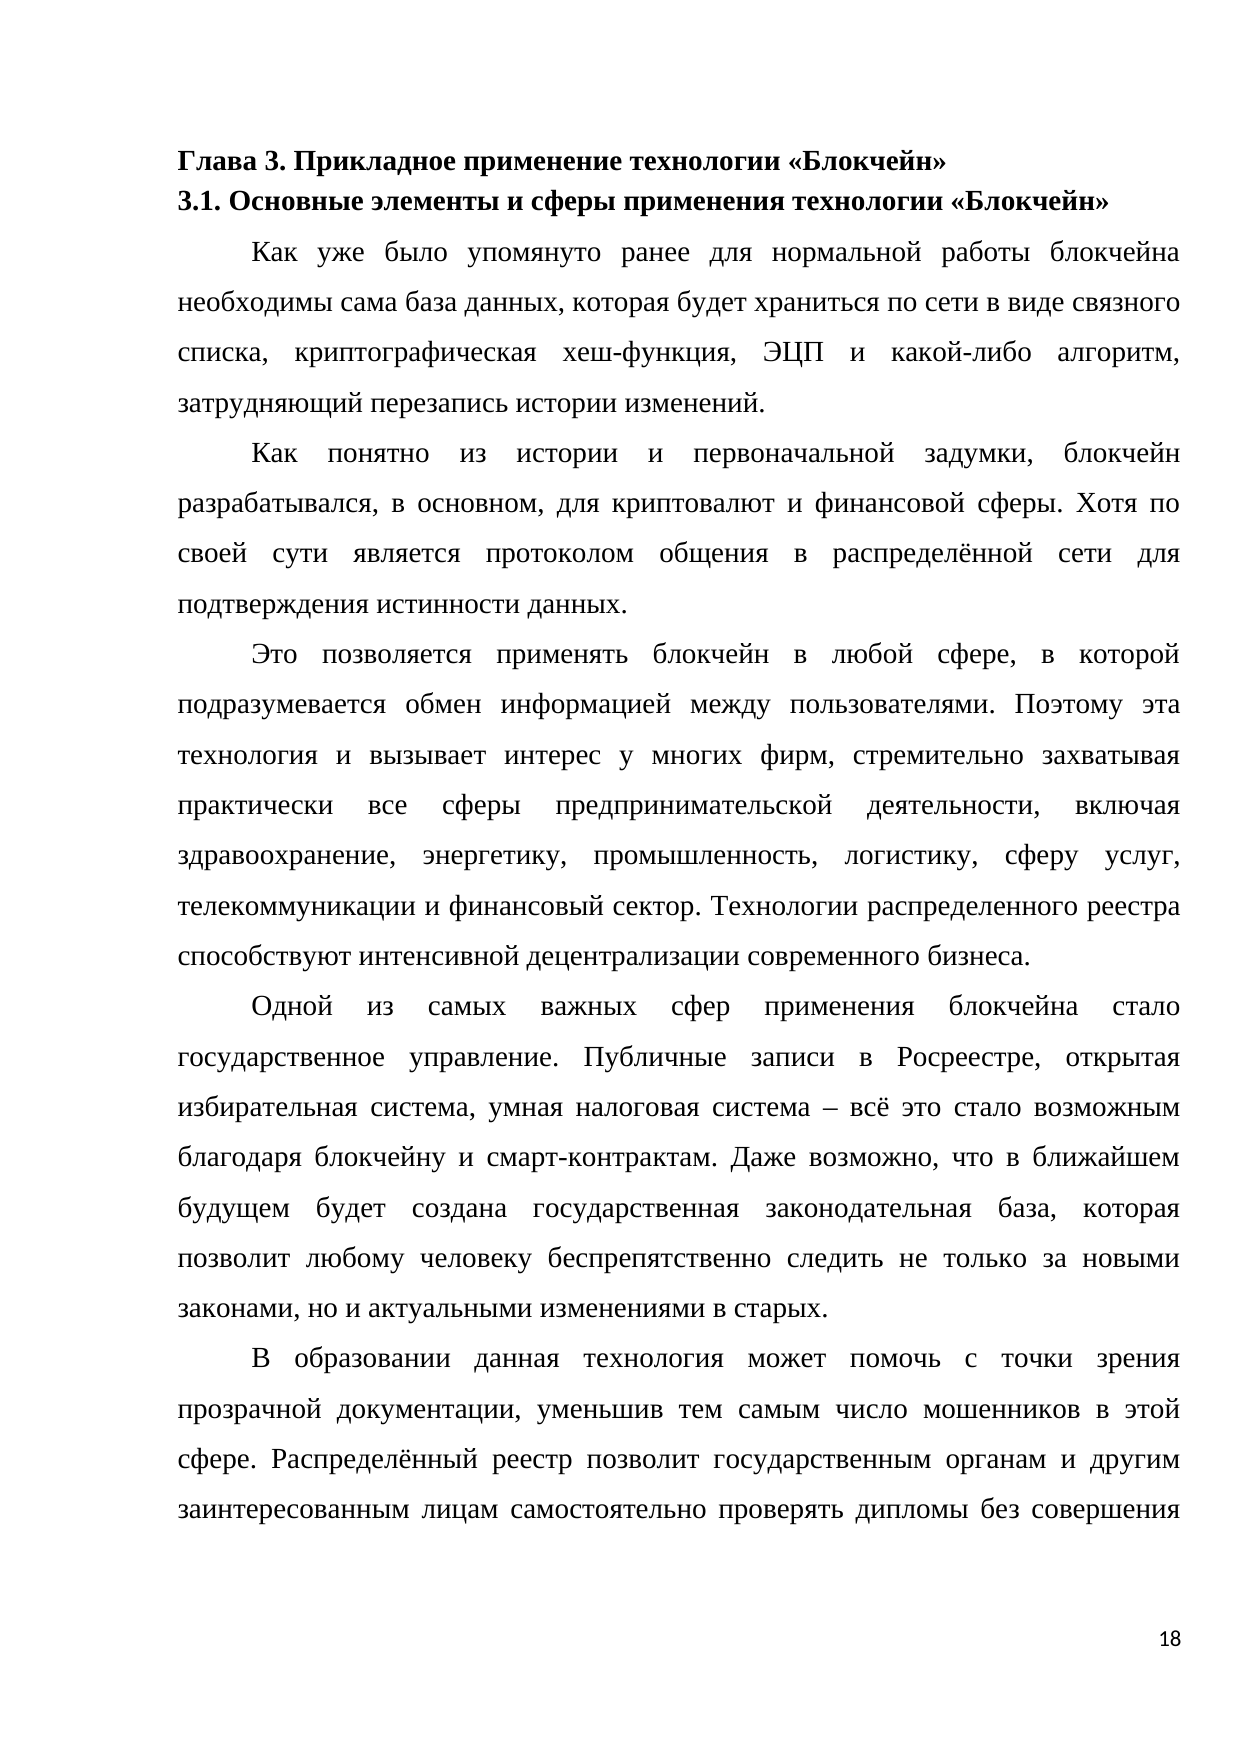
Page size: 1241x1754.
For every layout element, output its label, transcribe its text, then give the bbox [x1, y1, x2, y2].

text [177, 1341, 1181, 1525]
text Одной из самых важных сфер применения блокчейна стало государственное управление. Публичные записи в Росреестре, открытая избирательная система, умная налоговая система – всё это стало возможным благодаря блокчейну и смарт-контрактам. Даже возможно, что в ближайшем будущем будет создана государственная законодательная база, которая позволит любому человеку беспрепятственно следить не только за новыми законами, но и актуальными изменениями в старых. [177, 988, 1181, 1324]
text Это позволяется применять блокчейн в любой сфере, в которой подразумевается обмен информацией между пользователями. Поэтому эта технология и вызывает интерес у многих фирм, стремительно захватывая практически все сферы предпринимательской деятельности, включая здравоохранение, энергетику, промышленность, логистику, сферу услуг, телекоммуникации и финансовый сектор. Технологии распределенного реестра способствуют интенсивной децентрализации современного бизнеса. [177, 636, 1181, 972]
subtitle 3.1. Основные элементы и сферы применения технологии «Блокчейн» [177, 183, 1181, 217]
text Как уже было упомянуто ранее для нормальной работы блокчейна необходимы сама база данных, которая будет храниться по сети в виде связного списка, криптографическая хеш-функция, ЭЦП и какой-либо алгоритм, затрудняющий перезапись истории изменений. [177, 234, 1181, 418]
text Как понятно из истории и первоначальной задумки, блокчейн разрабатывался, в основном, для криптовалют и финансовой сферы. Хотя по своей сути является протоколом общения в распределённой сети для подтверждения истинности данных. [177, 435, 1181, 619]
subtitle Глава 3. Прикладное применение технологии «Блокчейн» [177, 143, 1181, 177]
